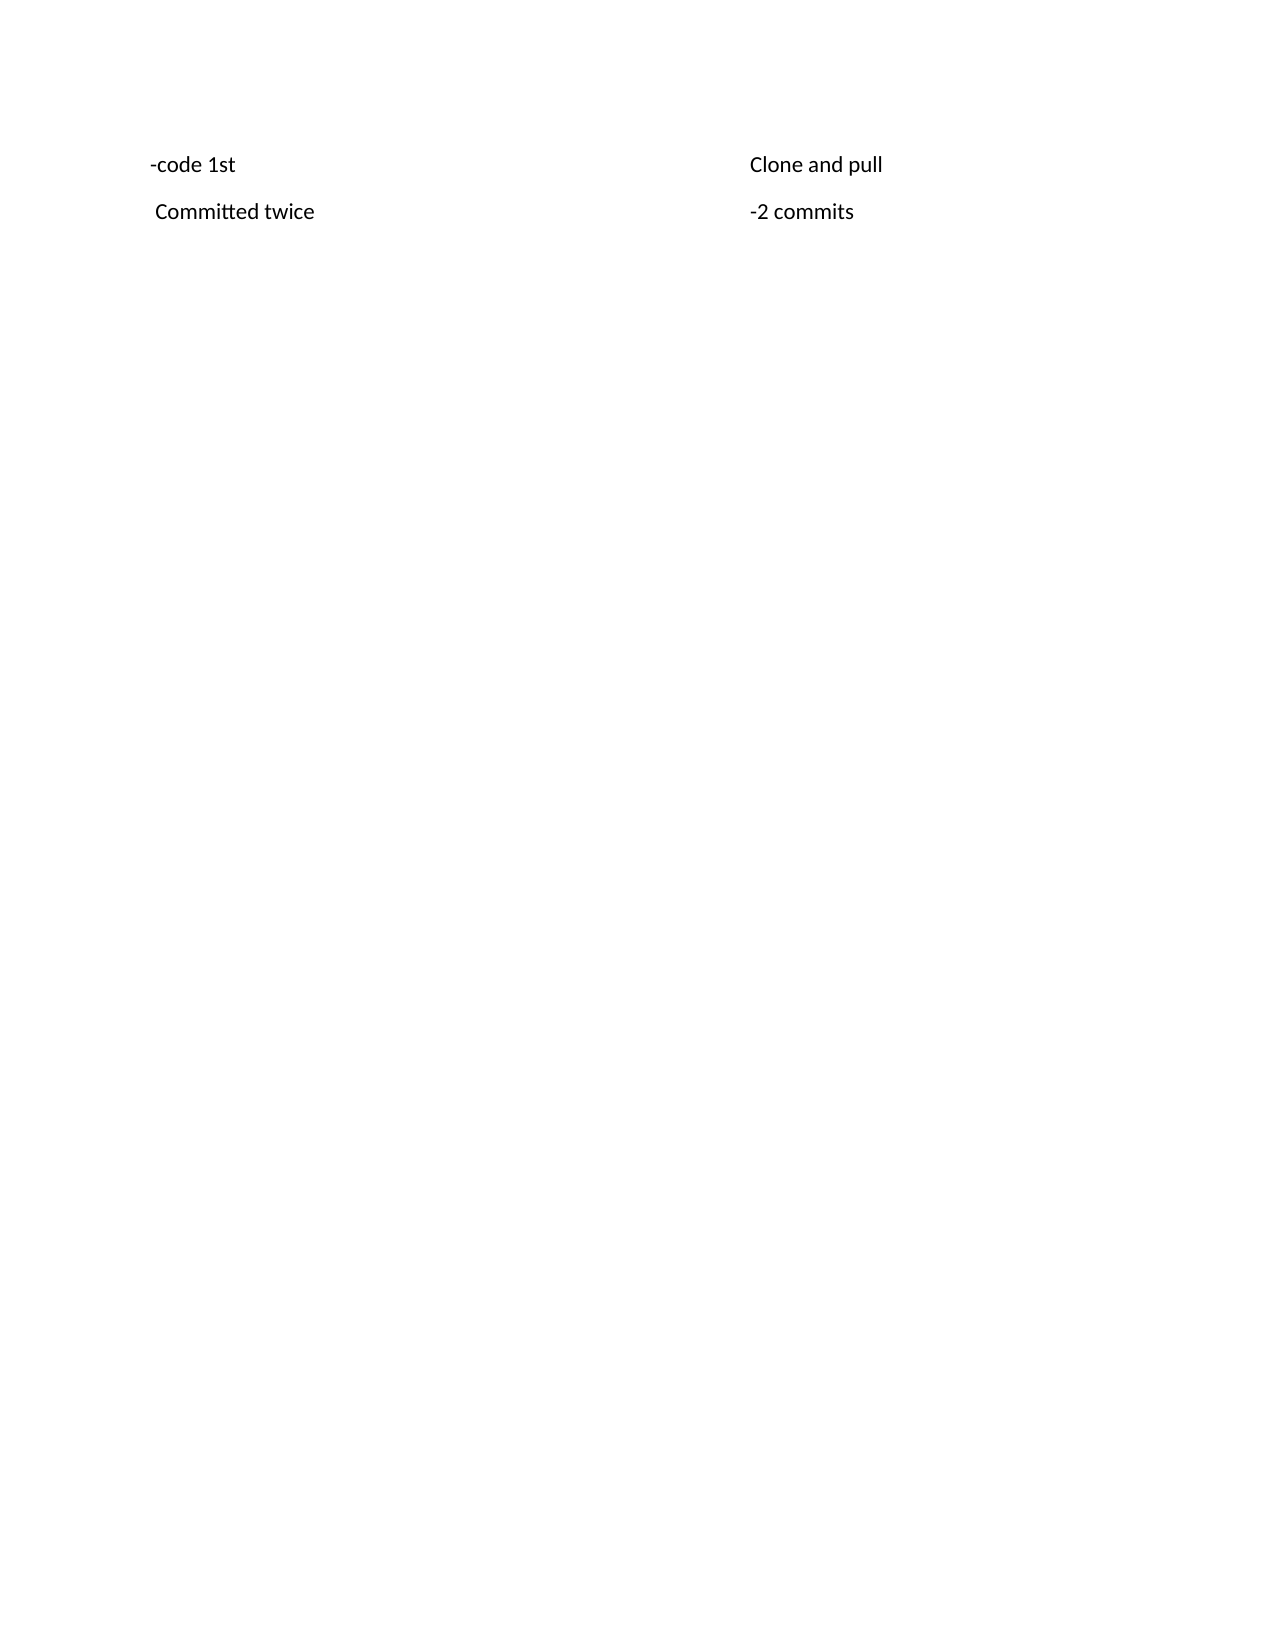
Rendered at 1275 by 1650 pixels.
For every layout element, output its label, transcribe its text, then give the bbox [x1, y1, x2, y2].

text Committed twice -2 commits [150, 197, 1125, 225]
text -code 1st Clone and pull [150, 150, 1125, 178]
